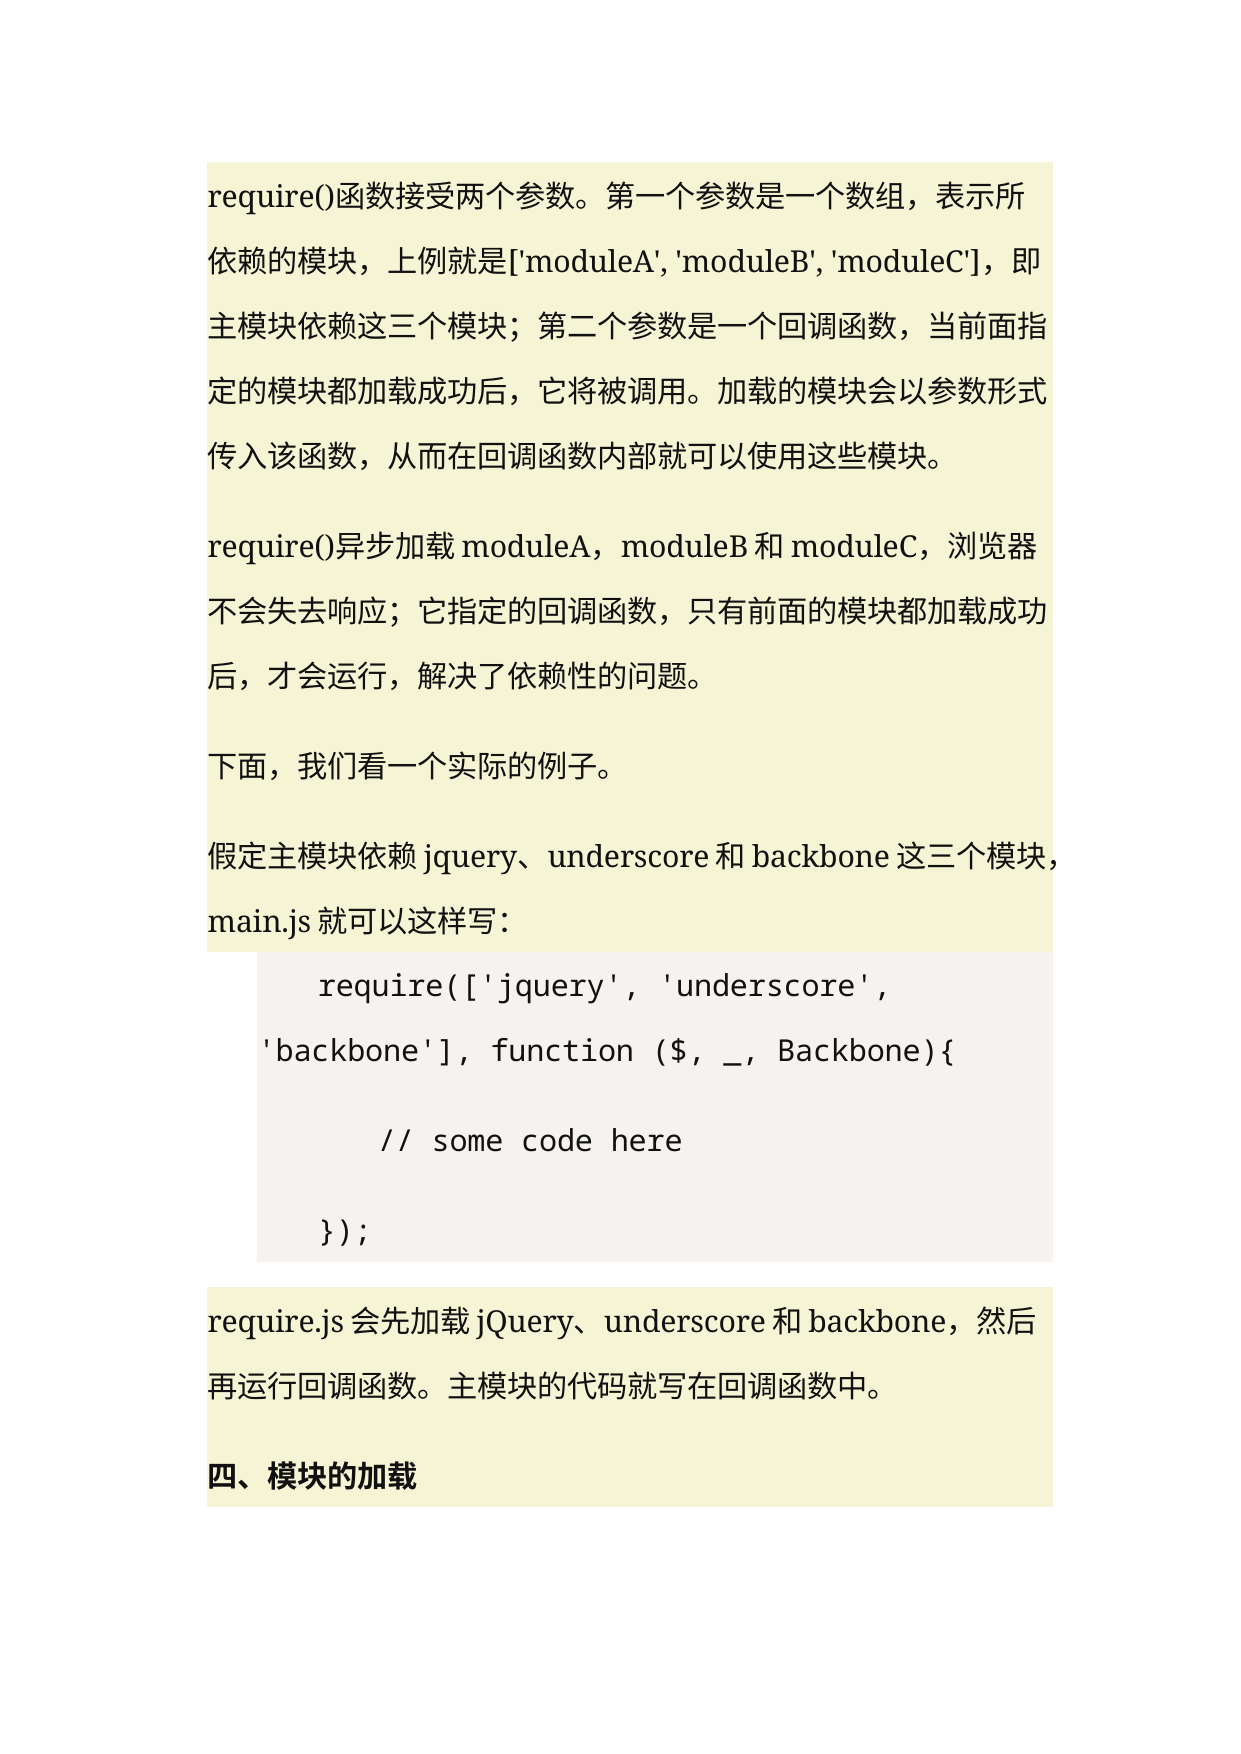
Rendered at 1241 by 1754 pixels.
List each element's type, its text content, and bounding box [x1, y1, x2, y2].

text 下面，我们看一个实际的例子。 [207, 732, 1053, 797]
text require()函数接受两个参数。第一个参数是一个数组，表示所依赖的模块，上例就是['moduleA', 'moduleB', 'moduleC']，即主模块依赖这三个模块；第二个参数是一个回调函数，当前面指定的模块都加载成功后，它将被调用。加载的模块会以参数形式传入该函数，从而在回调函数内部就可以使用这些模块。 [207, 162, 1053, 487]
text 四、模块的加载 [207, 1442, 1053, 1507]
text 假定主模块依赖jquery、underscore和backbone这三个模块，main.js就可以这样写： [207, 822, 1053, 952]
text // some code here [257, 1107, 1053, 1172]
text require()异步加载moduleA，moduleB和moduleC，浏览器不会失去响应；它指定的回调函数，只有前面的模块都加载成功后，才会运行，解决了依赖性的问题。 [207, 512, 1053, 707]
text }); [257, 1197, 1053, 1262]
text require.js会先加载jQuery、underscore和backbone，然后再运行回调函数。主模块的代码就写在回调函数中。 [207, 1287, 1053, 1417]
text require(['jquery', 'underscore', 'backbone'], function ($, _, Backbone){ [257, 952, 1053, 1082]
